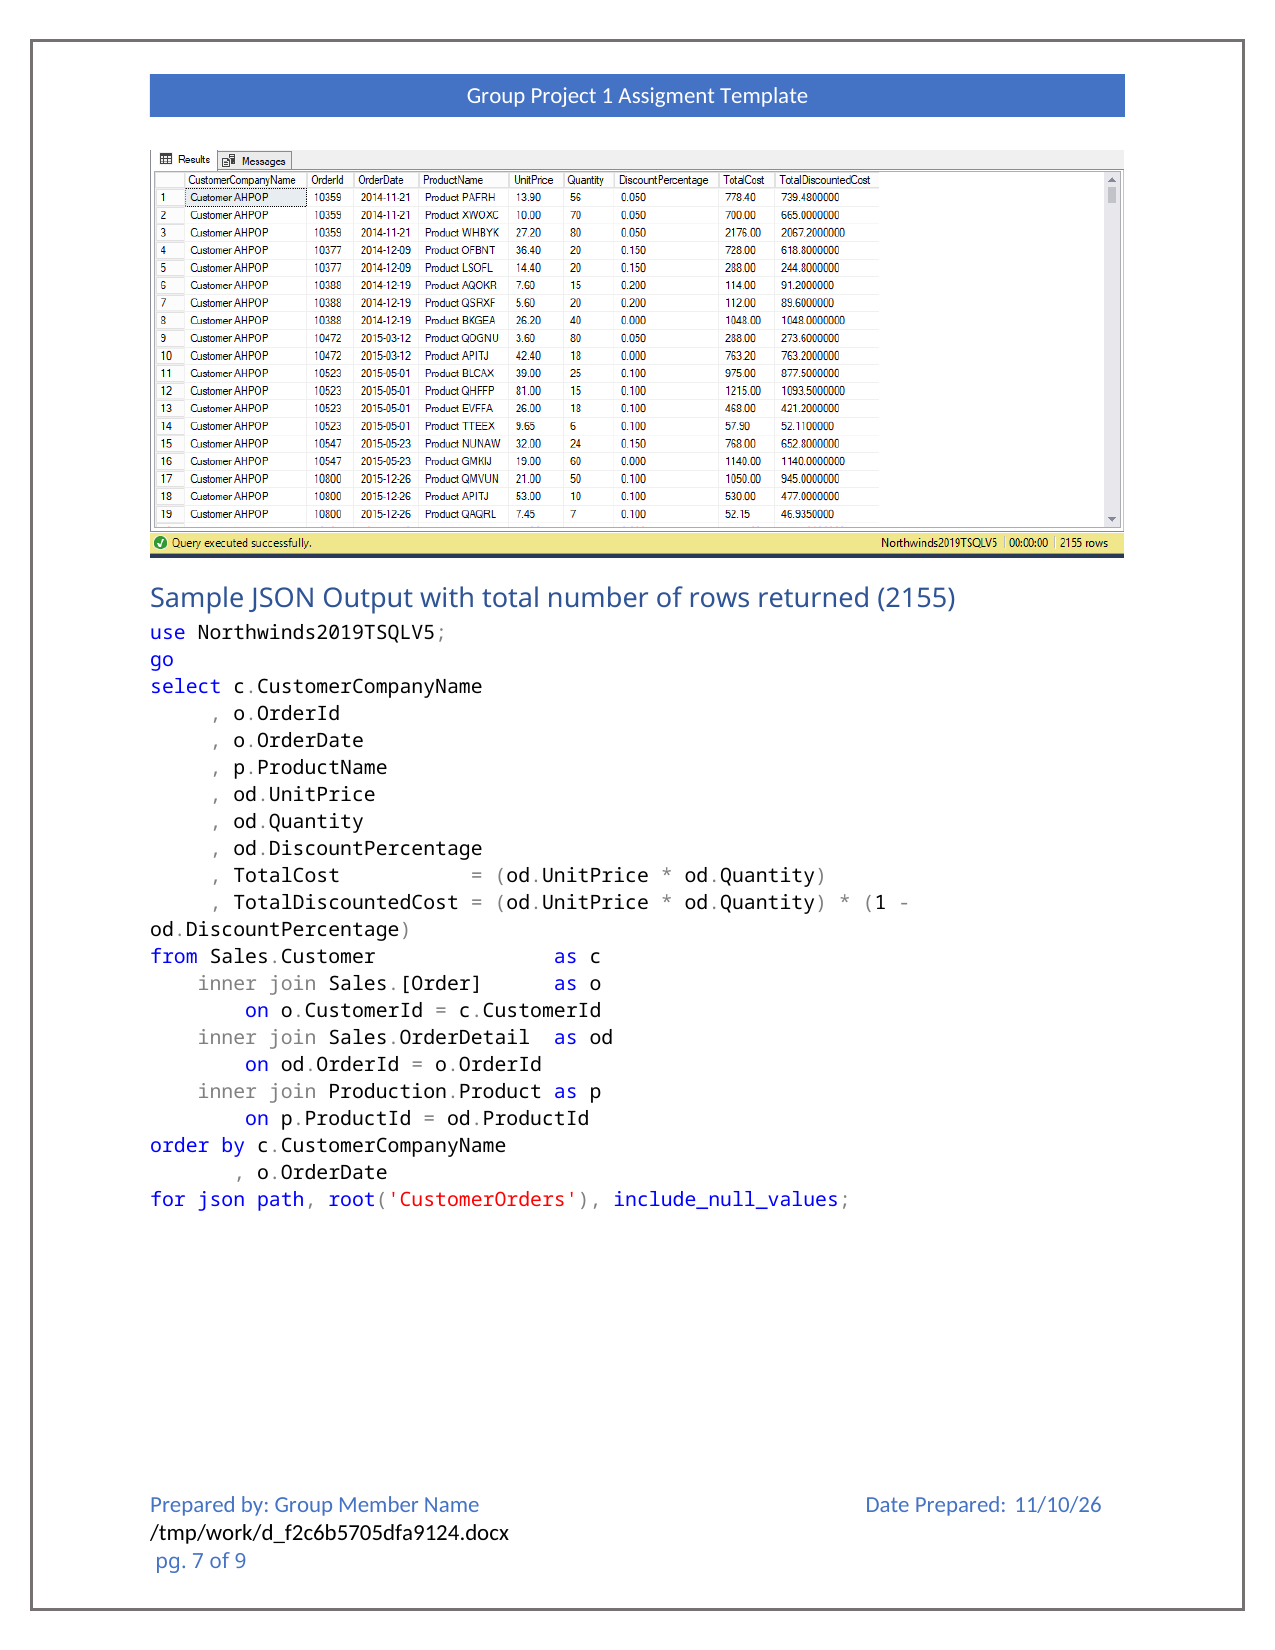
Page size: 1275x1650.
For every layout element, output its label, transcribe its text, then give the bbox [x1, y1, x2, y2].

text , o.OrderDate [150, 1158, 1125, 1185]
text on p.ProductId = od.ProductId [150, 1104, 1125, 1131]
text , TotalCost = (od.UnitPrice * od.Quantity) [150, 861, 1125, 888]
text , od.Quantity [150, 807, 1125, 834]
text from Sales.Customer as c [150, 942, 1125, 969]
text , od.DiscountPercentage [150, 834, 1125, 861]
text go [150, 645, 1125, 672]
text order by c.CustomerCompanyName [150, 1131, 1125, 1158]
text inner join Sales.OrderDetail as od [150, 1023, 1125, 1050]
text , o.OrderDate [150, 726, 1125, 753]
text for json path, root('CustomerOrders'), include_null_values; [150, 1185, 1125, 1212]
text , o.OrderId [150, 699, 1125, 726]
text use Northwinds2019TSQLV5; [150, 618, 1125, 645]
text on o.CustomerId = c.CustomerId [150, 996, 1125, 1023]
text , TotalDiscountedCost = (od.UnitPrice * od.Quantity) * (1 - od.DiscountPercentage) [150, 888, 1125, 942]
text inner join Production.Product as p [150, 1077, 1125, 1104]
text select c.CustomerCompanyName [150, 672, 1125, 699]
subtitle Sample JSON Output with total number of rows returned (2155) [150, 578, 1125, 615]
text , p.ProductName [150, 753, 1125, 780]
text on od.OrderId = o.OrderId [150, 1050, 1125, 1077]
text inner join Sales.[Order] as o [150, 969, 1125, 996]
picture [150, 150, 1124, 560]
text , od.UnitPrice [150, 780, 1125, 807]
